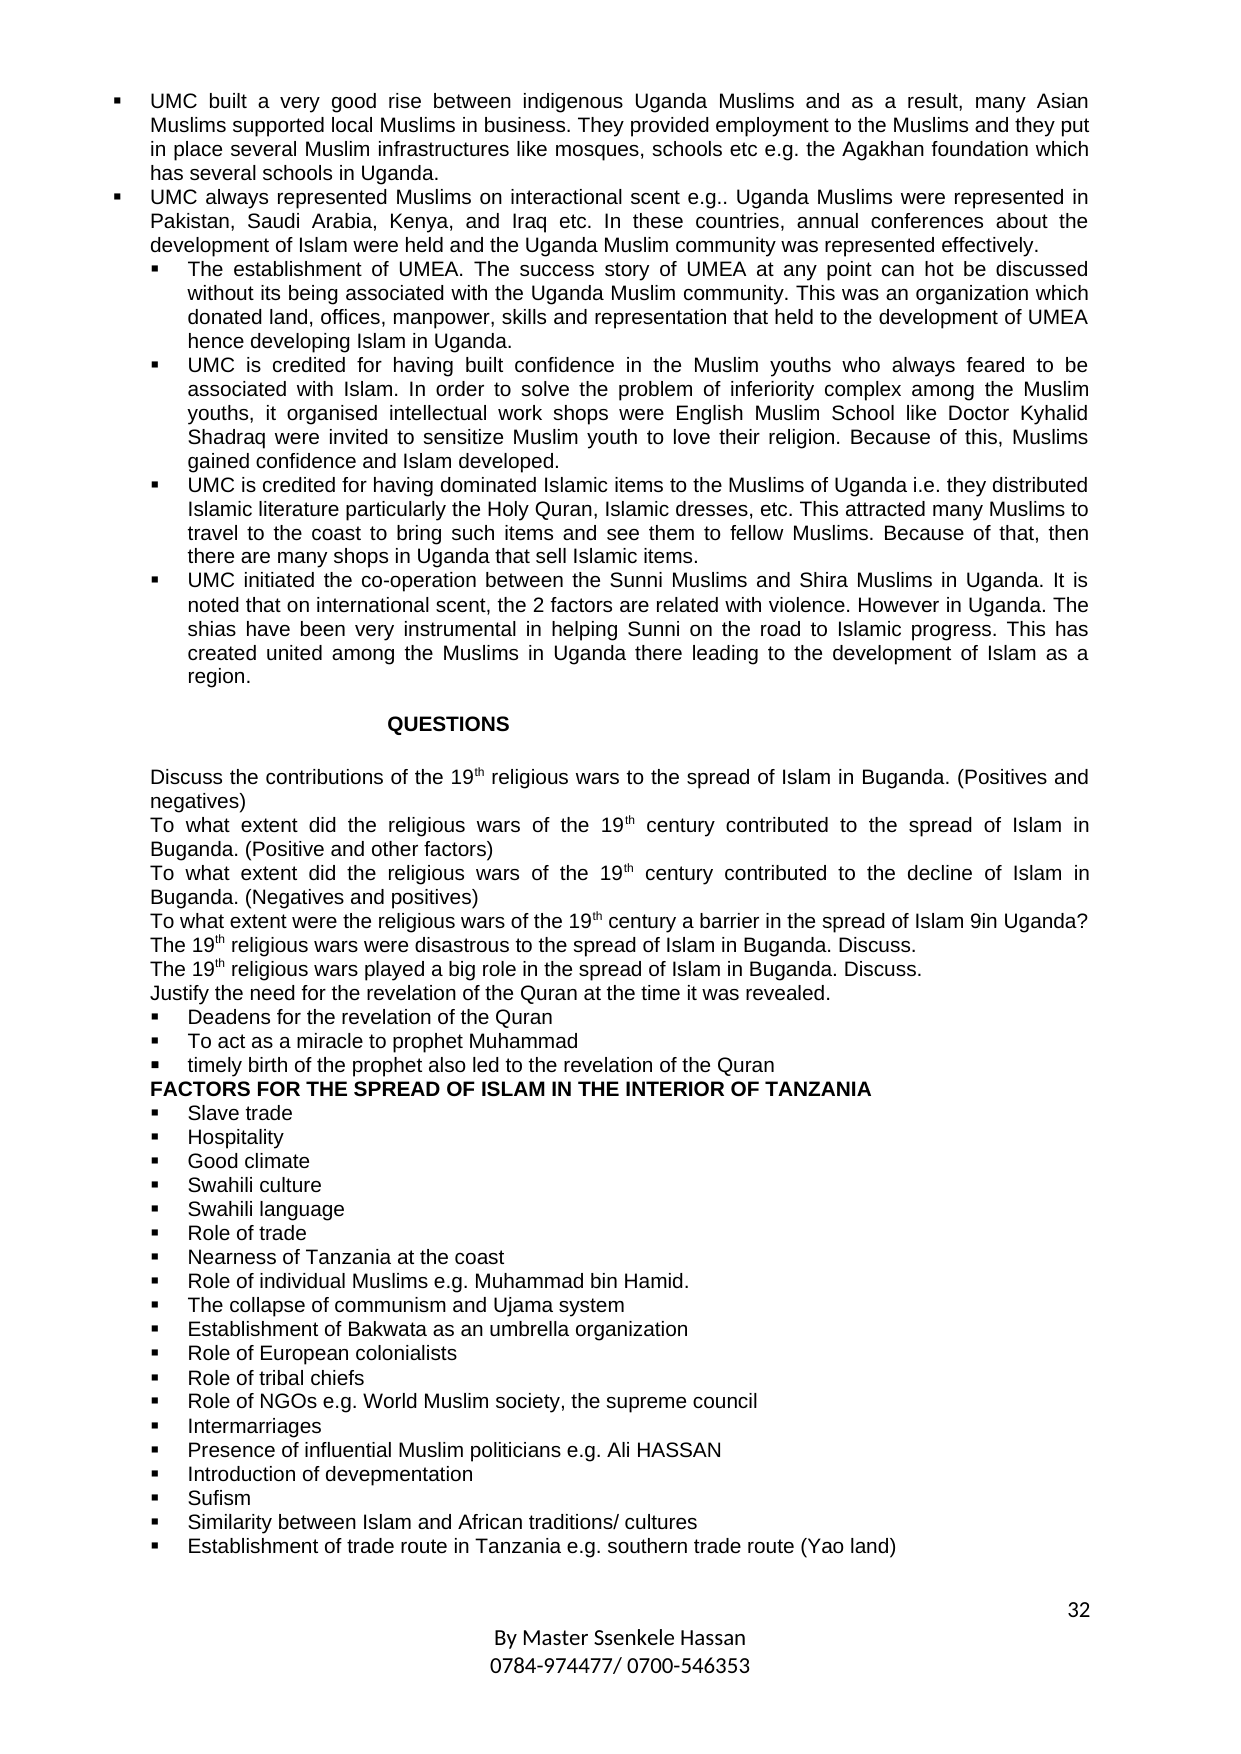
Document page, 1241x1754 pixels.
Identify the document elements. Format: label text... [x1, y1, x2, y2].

list To what extent were the religious wars of the 19th century a barrier in the spread of Islam 9in Uganda? [150, 909, 1090, 933]
list Swahili culture [150, 1173, 1090, 1197]
list Discuss the contributions of the 19th religious wars to the spread of Islam in Buganda. (Positives and negatives) [150, 765, 1090, 813]
list QUESTIONS [381, 712, 1090, 736]
list Good climate [150, 1149, 1090, 1173]
list The establishment of UMEA. The success story of UMEA at any point can hot be discussed without its being associated with the Uganda Muslim community. This was an organization which donated land, offices, manpower, skills and representation that held to the development of UMEA hence developing Islam in Uganda. [150, 257, 1090, 352]
list Role of trade [150, 1221, 1090, 1245]
list FACTORS FOR THE SPREAD OF ISLAM IN THE INTERIOR OF TANZANIA [150, 1077, 1090, 1101]
list Presence of influential Muslim politicians e.g. Ali HASSAN [150, 1437, 1090, 1462]
list The 19th religious wars played a big role in the spread of Islam in Buganda. Discuss. [150, 957, 1090, 981]
list To what extent did the religious wars of the 19th century contributed to the decline of Islam in Buganda. (Negatives and positives) [150, 861, 1090, 909]
list Intermarriages [150, 1413, 1090, 1437]
list Nearness of Tanzania at the coast [150, 1245, 1090, 1269]
list UMC is credited for having dominated Islamic items to the Muslims of Uganda i.e. they distributed Islamic literature particularly the Holy Quran, Islamic dresses, etc. This attracted many Muslims to travel to the coast to bring such items and see them to fellow Muslims. Because of that, then there are many shops in Uganda that sell Islamic items. [150, 472, 1090, 568]
list Similarity between Islam and African traditions/ cultures [150, 1510, 1090, 1534]
list Hospitality [150, 1125, 1090, 1149]
list UMC is credited for having built confidence in the Muslim youths who always feared to be associated with Islam. In order to solve the problem of inferiority complex among the Muslim youths, it organised intellectual work shops were English Muslim School like Doctor Kyhalid Shadraq were invited to sensitize Muslim youth to love their religion. Because of this, Muslims gained confidence and Islam developed. [150, 352, 1090, 472]
list Introduction of devepmentation [150, 1462, 1090, 1486]
list UMC built a very good rise between indigenous Uganda Muslims and as a result, many Asian Muslims supported local Muslims in business. They provided employment to the Muslims and they put in place several Muslim infrastructures like mosques, schools etc e.g. the Agakhan foundation which has several schools in Uganda. [112, 89, 1090, 184]
list Role of individual Muslims e.g. Muhammad bin Hamid. [150, 1269, 1090, 1293]
list Swahili language [150, 1197, 1090, 1221]
list Justify the need for the revelation of the Quran at the time it was revealed. [150, 981, 1090, 1004]
list UMC initiated the co-operation between the Sunni Muslims and Shira Muslims in Uganda. It is noted that on international scent, the 2 factors are related with violence. However in Uganda. The shias have been very instrumental in helping Sunni on the road to Islamic progress. This has created united among the Muslims in Uganda there leading to the development of Islam as a region. [150, 568, 1090, 688]
list Deadens for the revelation of the Quran [150, 1004, 1090, 1028]
list The 19th religious wars were disastrous to the spread of Islam in Buganda. Discuss. [150, 933, 1090, 957]
list UMC always represented Muslims on interactional scent e.g.. Uganda Muslims were represented in Pakistan, Saudi Arabia, Kenya, and Iraq etc. In these countries, annual conferences about the development of Islam were held and the Uganda Muslim community was represented effectively. [112, 184, 1090, 257]
list Establishment of Bakwata as an umbrella organization [150, 1317, 1090, 1341]
list Role of tribal chiefs [150, 1365, 1090, 1389]
list Role of European colonialists [150, 1341, 1090, 1365]
list Slave trade [150, 1101, 1090, 1125]
list timely birth of the prophet also led to the revelation of the Quran [150, 1053, 1090, 1077]
list The collapse of communism and Ujama system [150, 1293, 1090, 1317]
list To what extent did the religious wars of the 19th century contributed to the spread of Islam in Buganda. (Positive and other factors) [150, 813, 1090, 861]
list Role of NGOs e.g. World Muslim society, the supreme council [150, 1389, 1090, 1413]
list Sufism [150, 1486, 1090, 1510]
list Establishment of trade route in Tanzania e.g. southern trade route (Yao land) [150, 1534, 1090, 1558]
list To act as a miracle to prophet Muhammad [150, 1028, 1090, 1053]
